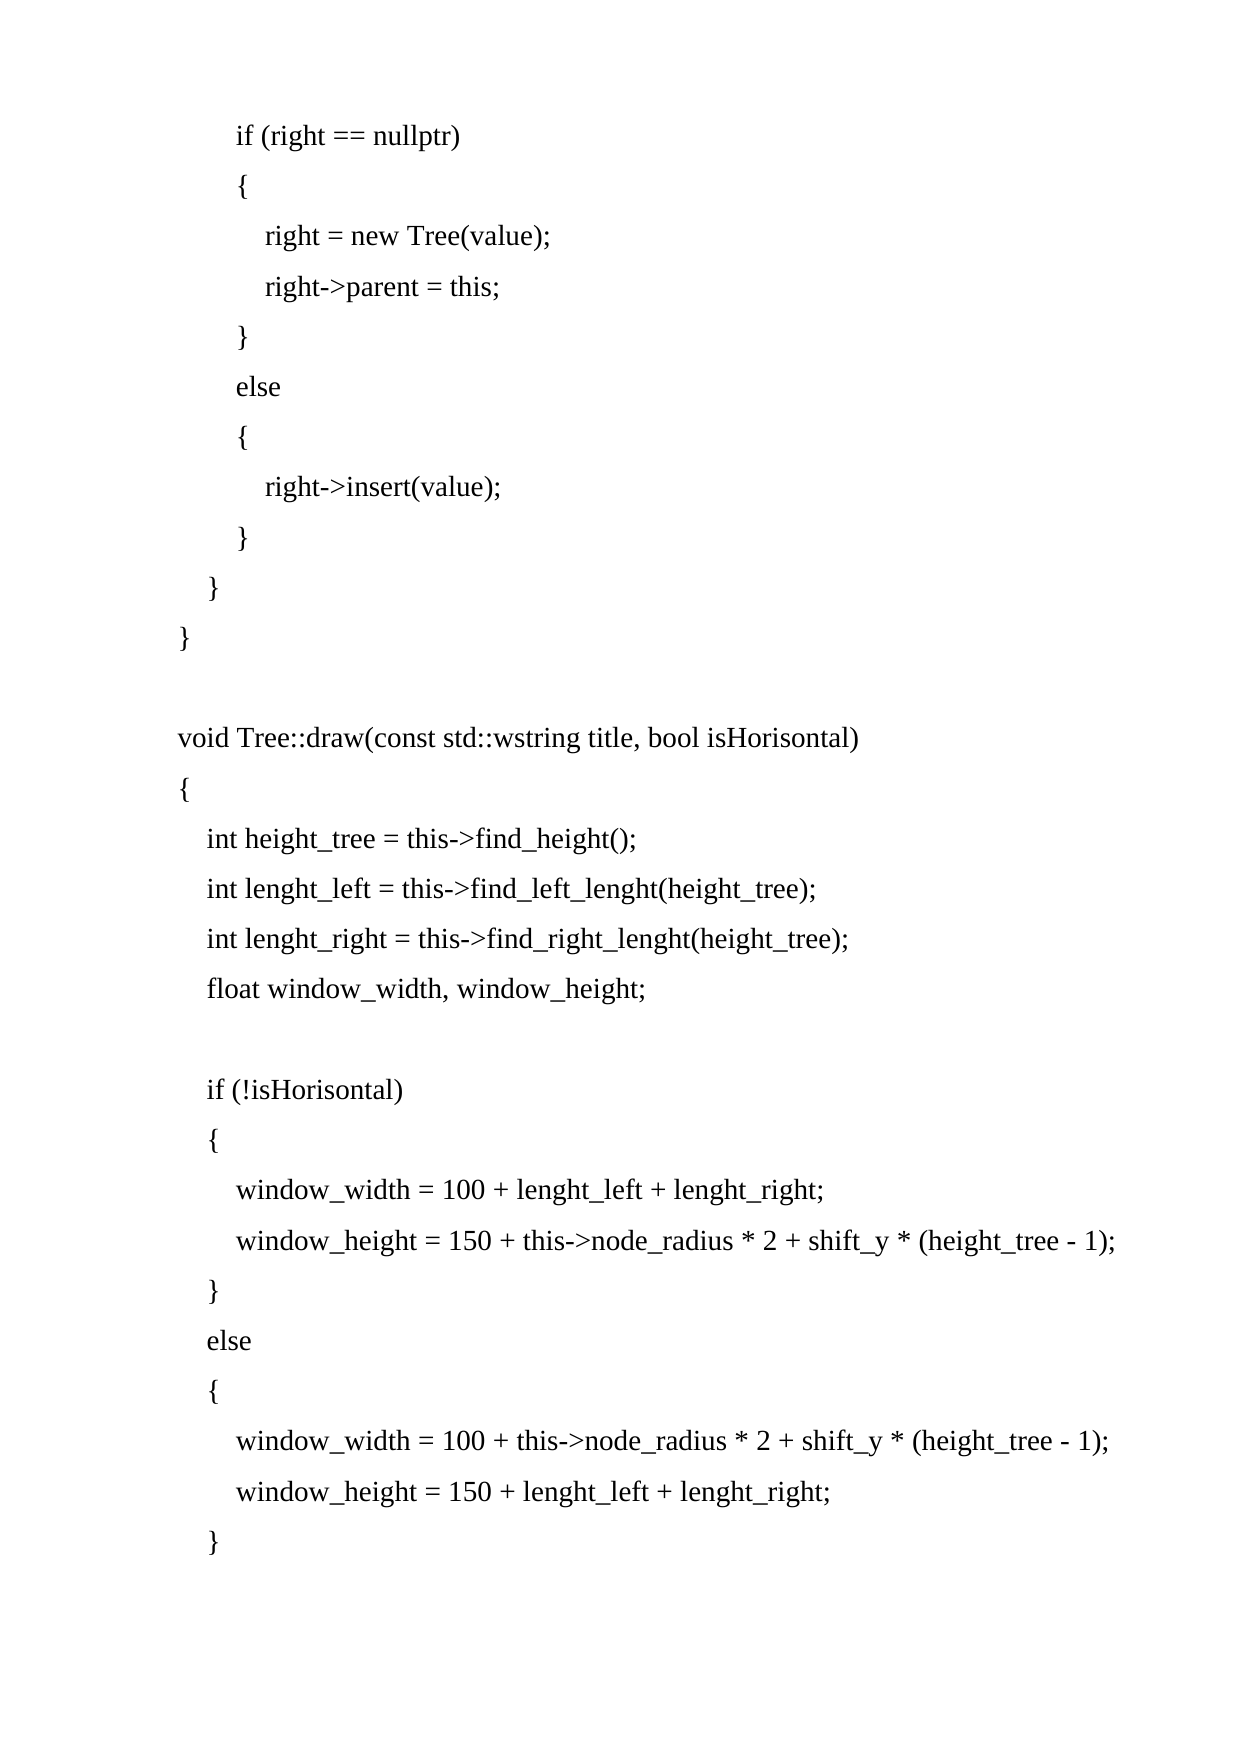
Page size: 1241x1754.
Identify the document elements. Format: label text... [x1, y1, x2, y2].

text void Tree::draw(const std::wstring title, bool isHorisontal) [177, 721, 1152, 754]
text { [177, 1122, 1152, 1156]
text } [177, 620, 1152, 654]
text int lenght_right = this->find_right_lenght(height_tree); [177, 921, 1152, 955]
text else [177, 369, 1152, 403]
text window_height = 150 + this->node_radius * 2 + shift_y * (height_tree - 1); [177, 1223, 1152, 1256]
text float window_width, window_height; [177, 972, 1152, 1005]
text right->insert(value); [177, 469, 1152, 503]
text { [177, 168, 1152, 202]
text right = new Tree(value); [177, 218, 1152, 252]
text if (!isHorisontal) [177, 1072, 1152, 1106]
text } [177, 570, 1152, 603]
text } [177, 520, 1152, 553]
text else [177, 1323, 1152, 1357]
text } [177, 1273, 1152, 1306]
text window_width = 100 + this->node_radius * 2 + shift_y * (height_tree - 1); [177, 1423, 1152, 1457]
text { [177, 1373, 1152, 1407]
text int height_tree = this->find_height(); [177, 821, 1152, 854]
text window_height = 150 + lenght_left + lenght_right; [177, 1474, 1152, 1507]
text window_width = 100 + lenght_left + lenght_right; [177, 1172, 1152, 1206]
text if (right == nullptr) [177, 118, 1152, 152]
text int lenght_left = this->find_left_lenght(height_tree); [177, 871, 1152, 905]
text right->parent = this; [177, 269, 1152, 302]
text { [177, 771, 1152, 804]
text { [177, 419, 1152, 453]
text } [177, 1524, 1152, 1557]
text } [177, 319, 1152, 352]
